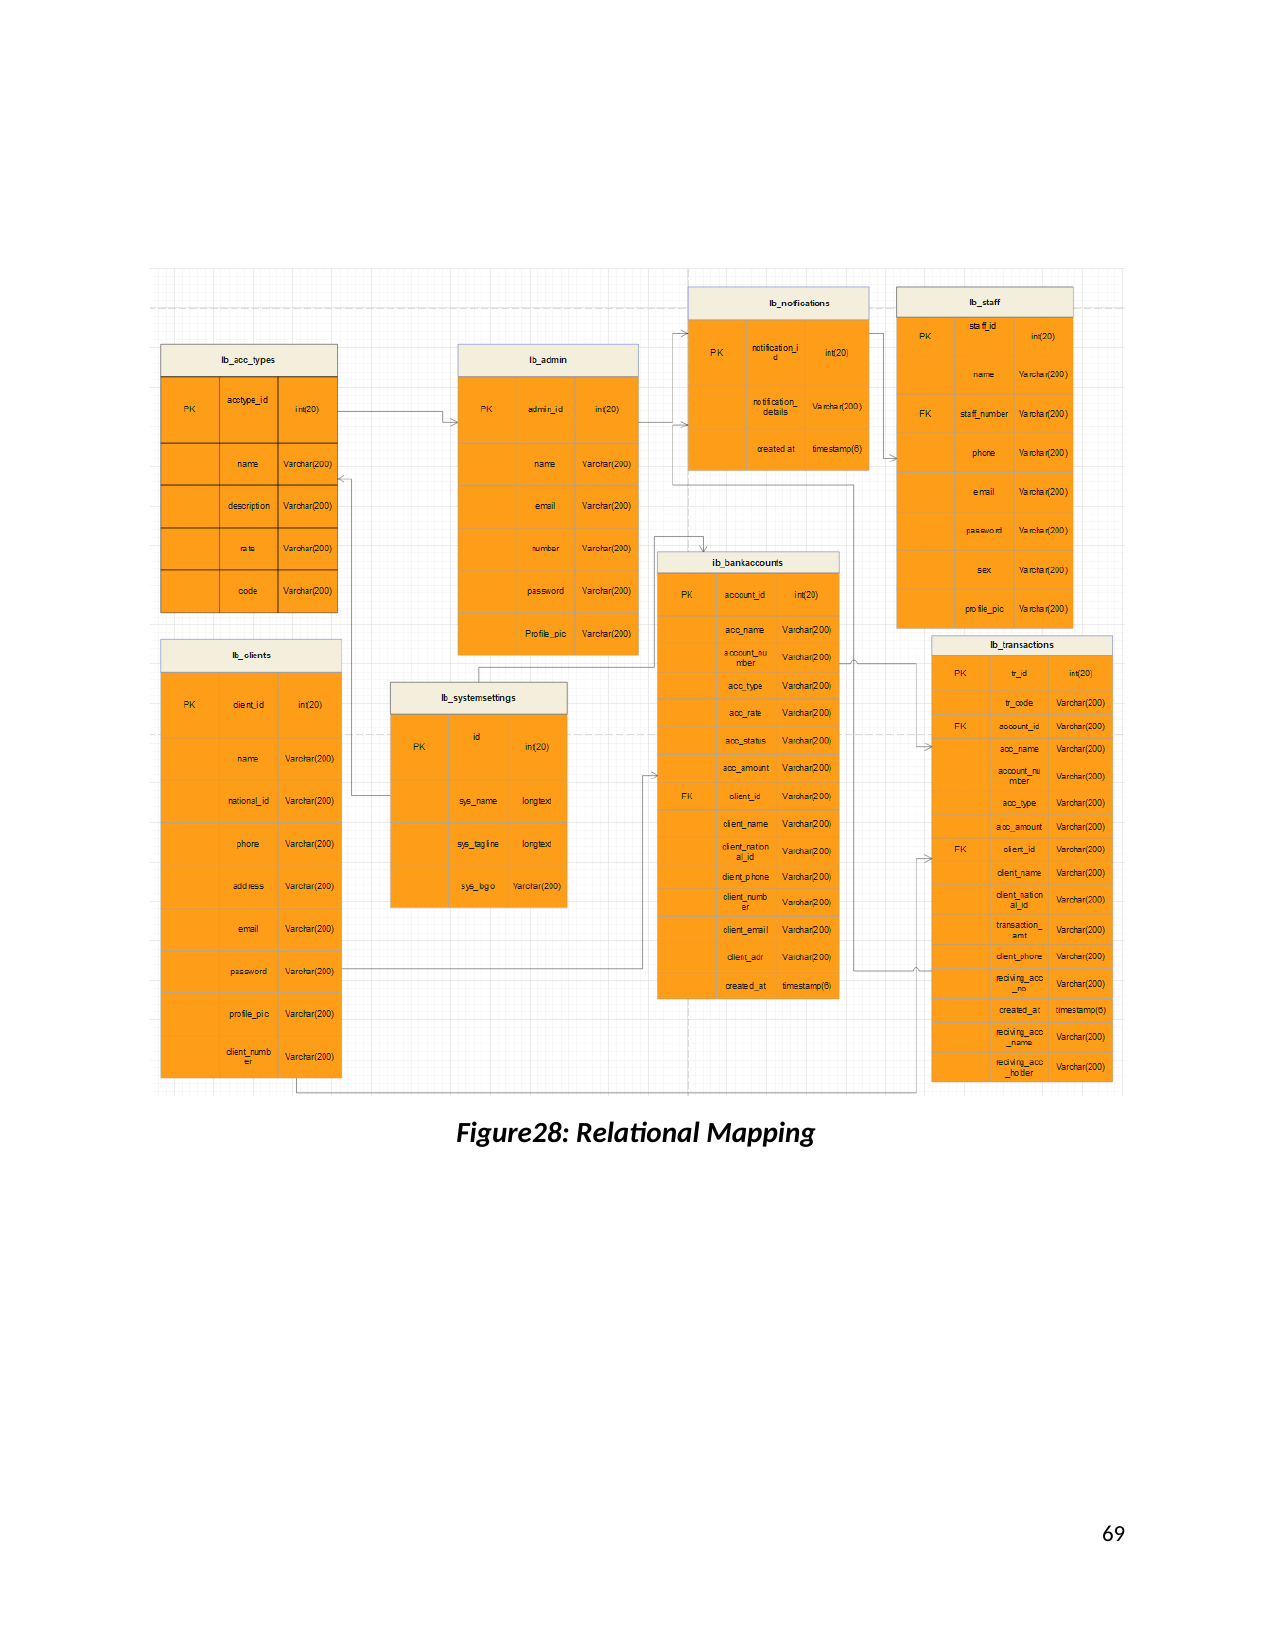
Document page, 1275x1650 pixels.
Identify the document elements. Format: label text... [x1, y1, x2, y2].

picture [150, 268, 1125, 1096]
text Figure28: Relational Mapping [150, 1114, 1125, 1150]
